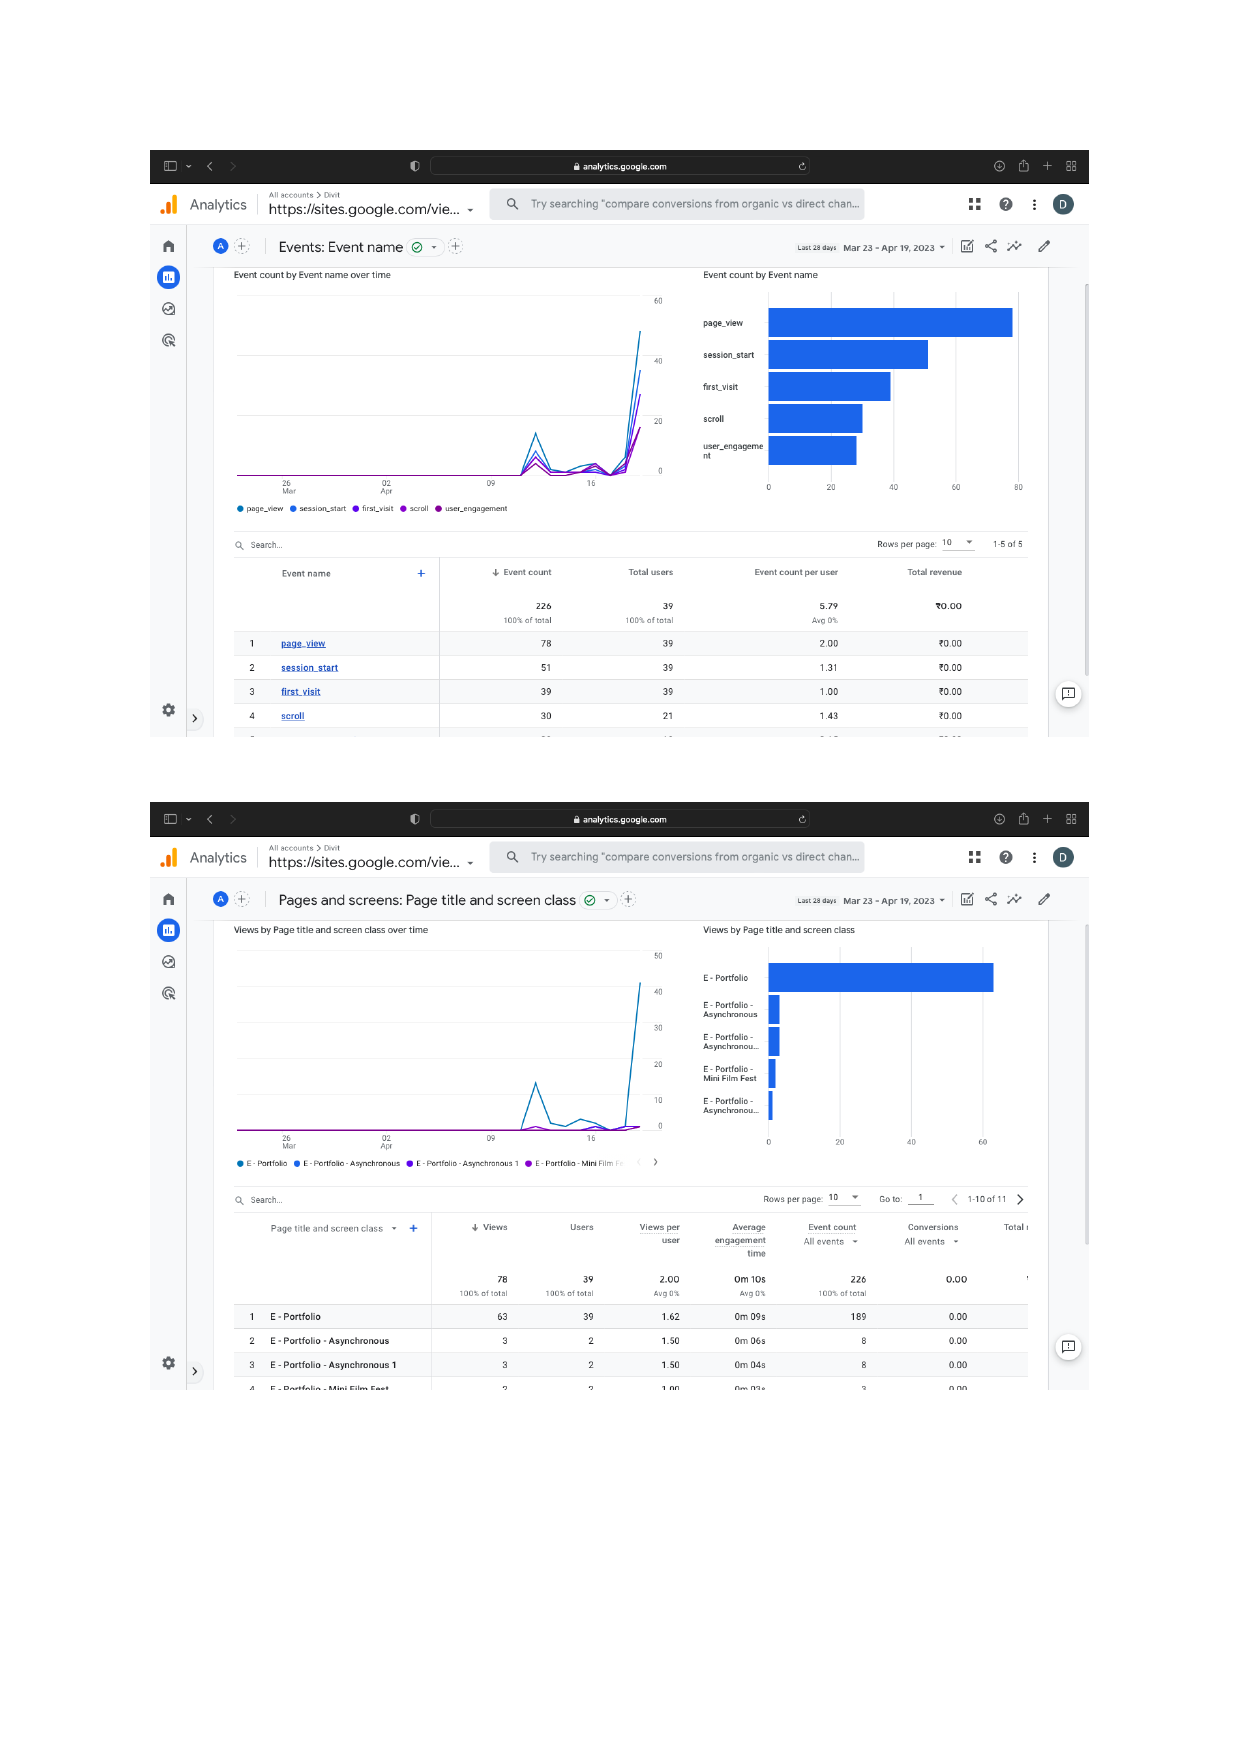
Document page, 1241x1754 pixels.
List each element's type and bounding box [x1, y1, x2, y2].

picture [150, 150, 1089, 737]
picture [150, 802, 1089, 1390]
